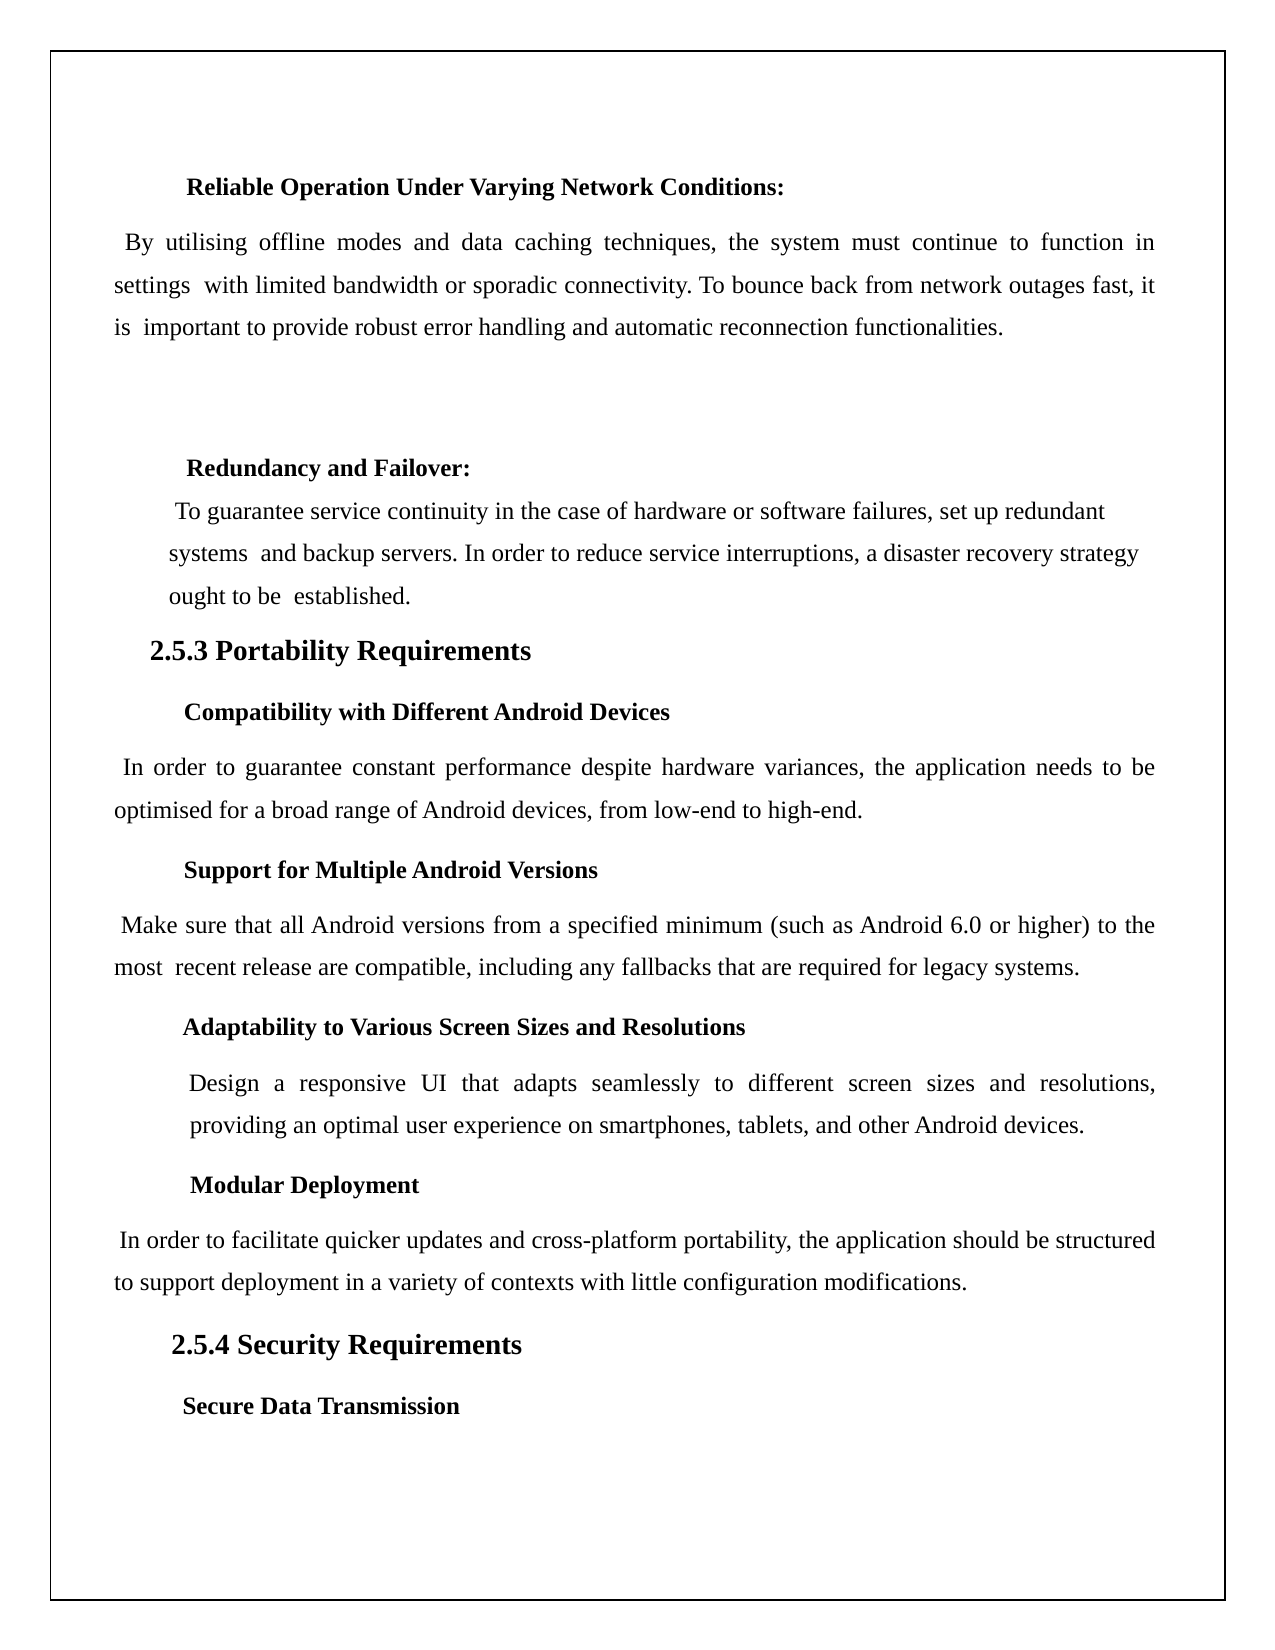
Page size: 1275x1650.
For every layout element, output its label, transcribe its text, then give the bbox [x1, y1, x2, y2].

text Design a responsive UI that adapts seamlessly to different screen sizes and resolutions, providing an optimal user experience on smartphones, tablets, and other Android devices. [188, 1068, 1157, 1139]
text In order to facilitate quicker updates and cross-platform portability, the application should be structured to support deployment in a variety of contexts with little configuration modifications. [113, 1225, 1157, 1296]
text Redundancy and Failover: [167, 453, 1162, 482]
text Support for Multiple Android Versions [171, 855, 1162, 883]
text Modular Deployment [171, 1170, 1162, 1199]
text By utilising offline modes and data caching techniques, the system must continue to function in settings with limited bandwidth or sporadic connectivity. To bounce back from network outages fast, it is important to provide robust error handling and automatic reconnection functionalities. [113, 227, 1157, 341]
text To guarantee service continuity in the case of hardware or software failures, set up redundant systems and backup servers. In order to reduce service interruptions, a disaster recovery strategy ought to be established. [169, 496, 1162, 609]
text Make sure that all Android versions from a specified minimum (such as Android 6.0 or higher) to the most recent release are compatible, including any fallbacks that are required for legacy systems. [113, 910, 1157, 981]
text Compatibility with Different Android Devices [171, 697, 1162, 726]
subtitle 2.5.3 Portability Requirements [149, 633, 1156, 667]
text In order to guarantee constant performance despite hardware variances, the application needs to be optimised for a broad range of Android devices, from low-end to high-end. [113, 752, 1157, 823]
subtitle 2.5.4 Security Requirements [171, 1327, 1156, 1361]
text Reliable Operation Under Varying Network Conditions: [167, 172, 1162, 201]
text Secure Data Transmission [151, 1391, 1162, 1420]
text Adaptability to Various Screen Sizes and Resolutions [171, 1012, 1162, 1041]
